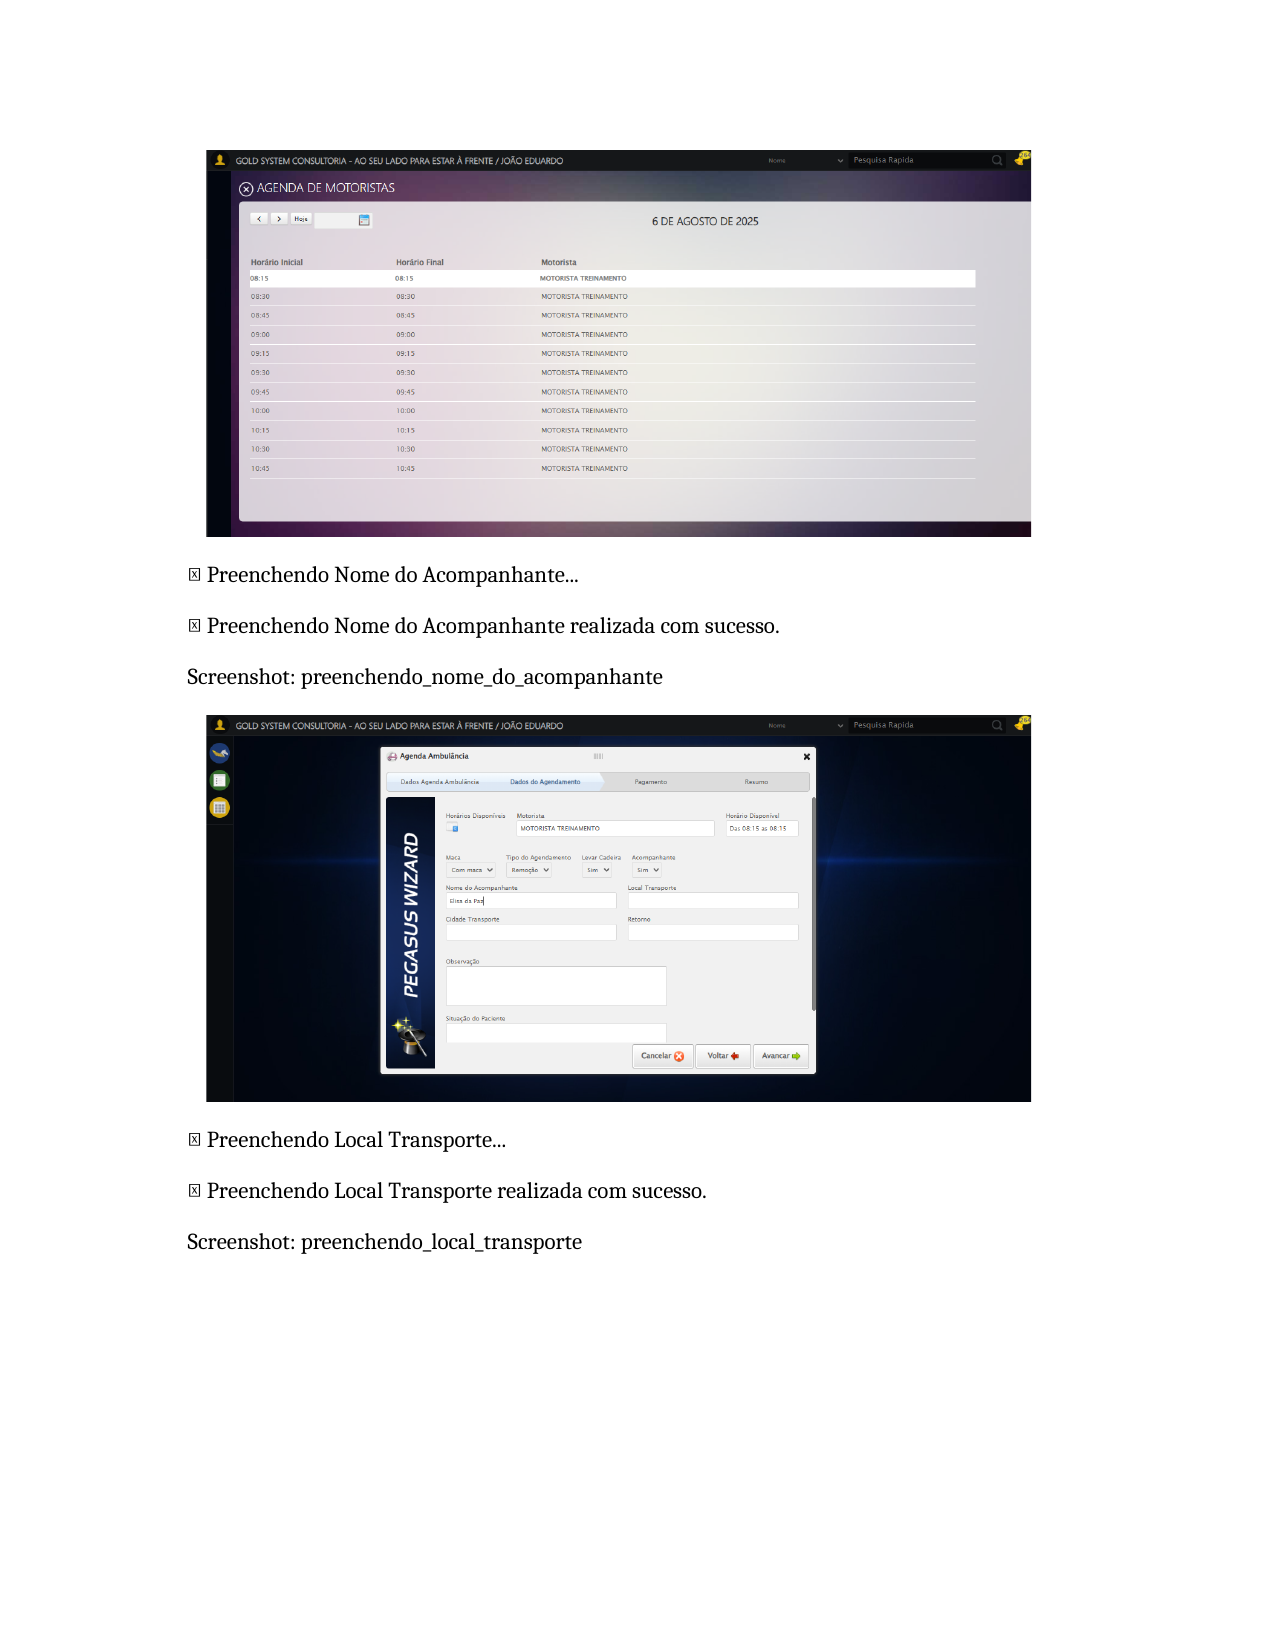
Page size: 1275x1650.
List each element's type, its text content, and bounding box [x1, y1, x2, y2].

picture [206, 715, 1032, 1102]
text 🔄 Preenchendo Nome do Acompanhante... [187, 562, 1087, 588]
text ✅ Preenchendo Nome do Acompanhante realizada com sucesso. [187, 613, 1087, 639]
text Screenshot: preenchendo_local_transporte [187, 1229, 1087, 1255]
picture [206, 150, 1032, 537]
text 🔄 Preenchendo Local Transporte... [187, 1127, 1087, 1153]
text Screenshot: preenchendo_nome_do_acompanhante [187, 664, 1087, 690]
text ✅ Preenchendo Local Transporte realizada com sucesso. [187, 1178, 1087, 1204]
